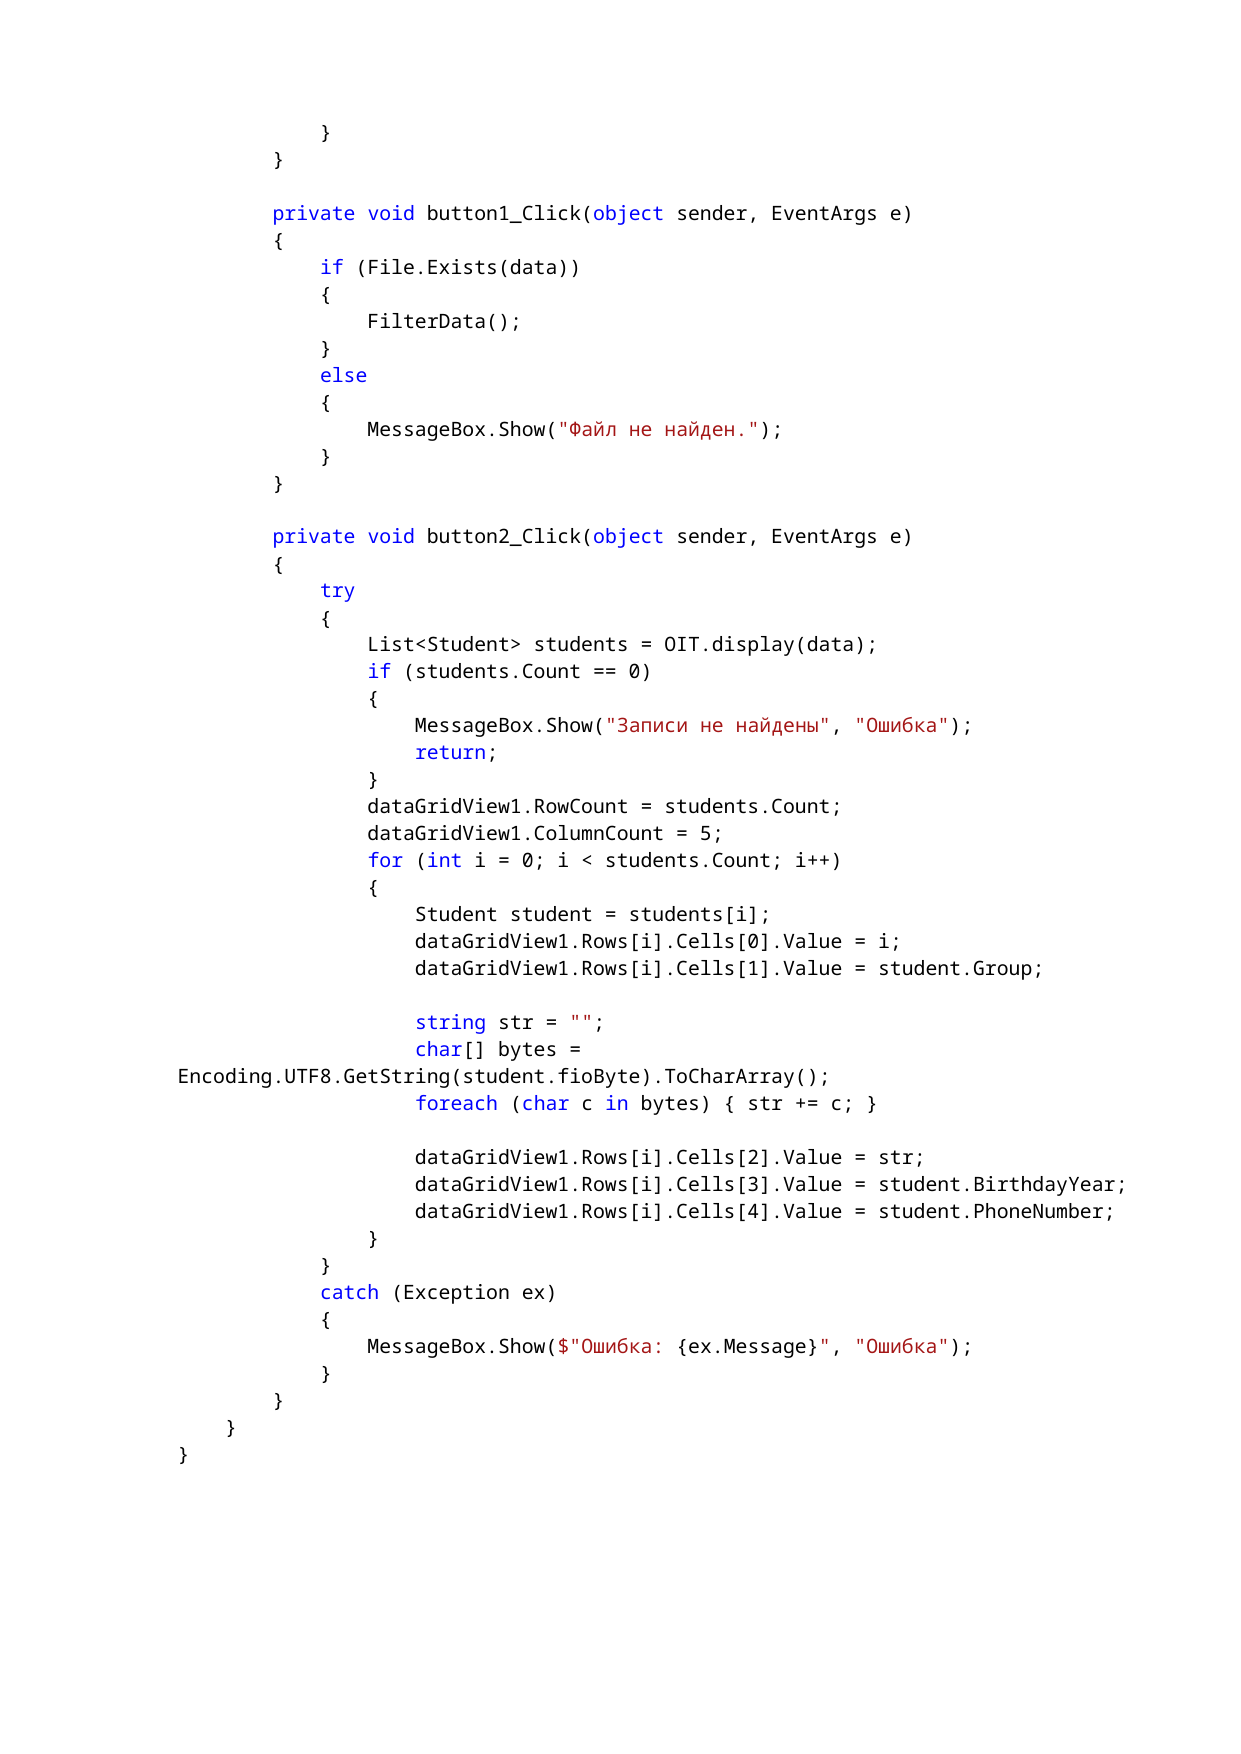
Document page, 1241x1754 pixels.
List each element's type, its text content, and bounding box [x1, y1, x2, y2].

text } [177, 766, 1152, 793]
text { [177, 550, 1152, 577]
text { [177, 685, 1152, 712]
text FilterData(); [177, 307, 1152, 334]
text private void button2_Click(object sender, EventArgs e) [177, 523, 1152, 550]
text } [177, 1413, 1152, 1440]
text else [177, 361, 1152, 388]
text } [177, 1224, 1152, 1251]
text } [177, 334, 1152, 361]
text Student student = students[i]; [177, 901, 1152, 927]
text } [177, 118, 1152, 145]
text { [177, 280, 1152, 307]
text { [177, 873, 1152, 901]
text } [177, 442, 1152, 469]
text MessageBox.Show("Файл не найден."); [177, 415, 1152, 442]
text catch (Exception ex) [177, 1278, 1152, 1305]
text dataGridView1.Rows[i].Cells[3].Value = student.BirthdayYear; [177, 1170, 1152, 1197]
text dataGridView1.Rows[i].Cells[1].Value = student.Group; [177, 954, 1152, 981]
text return; [177, 739, 1152, 766]
text { [177, 388, 1152, 415]
text } [177, 469, 1152, 496]
text } [177, 145, 1152, 172]
text List<Student> students = OIT.display(data); [177, 631, 1152, 658]
text dataGridView1.ColumnCount = 5; [177, 819, 1152, 847]
text } [177, 1440, 1152, 1467]
text try [177, 577, 1152, 604]
text dataGridView1.Rows[i].Cells[0].Value = i; [177, 927, 1152, 954]
text MessageBox.Show("Записи не найдены", "Ошибка"); [177, 712, 1152, 739]
text dataGridView1.Rows[i].Cells[2].Value = str; [177, 1143, 1152, 1170]
text { [177, 604, 1152, 631]
text } [177, 1359, 1152, 1386]
text { [177, 1305, 1152, 1332]
text { [177, 226, 1152, 253]
text string str = ""; [177, 1008, 1152, 1035]
text MessageBox.Show($"Ошибка: {ex.Message}", "Ошибка"); [177, 1332, 1152, 1359]
text private void button1_Click(object sender, EventArgs e) [177, 199, 1152, 226]
text foreach (char c in bytes) { str += c; } [177, 1089, 1152, 1116]
text } [177, 1386, 1152, 1413]
text } [177, 1251, 1152, 1278]
text char[] bytes = Encoding.UTF8.GetString(student.fioByte).ToCharArray(); [177, 1035, 1152, 1089]
text if (students.Count == 0) [177, 658, 1152, 685]
text if (File.Exists(data)) [177, 253, 1152, 280]
text dataGridView1.Rows[i].Cells[4].Value = student.PhoneNumber; [177, 1197, 1152, 1224]
text for (int i = 0; i < students.Count; i++) [177, 847, 1152, 873]
text dataGridView1.RowCount = students.Count; [177, 793, 1152, 819]
